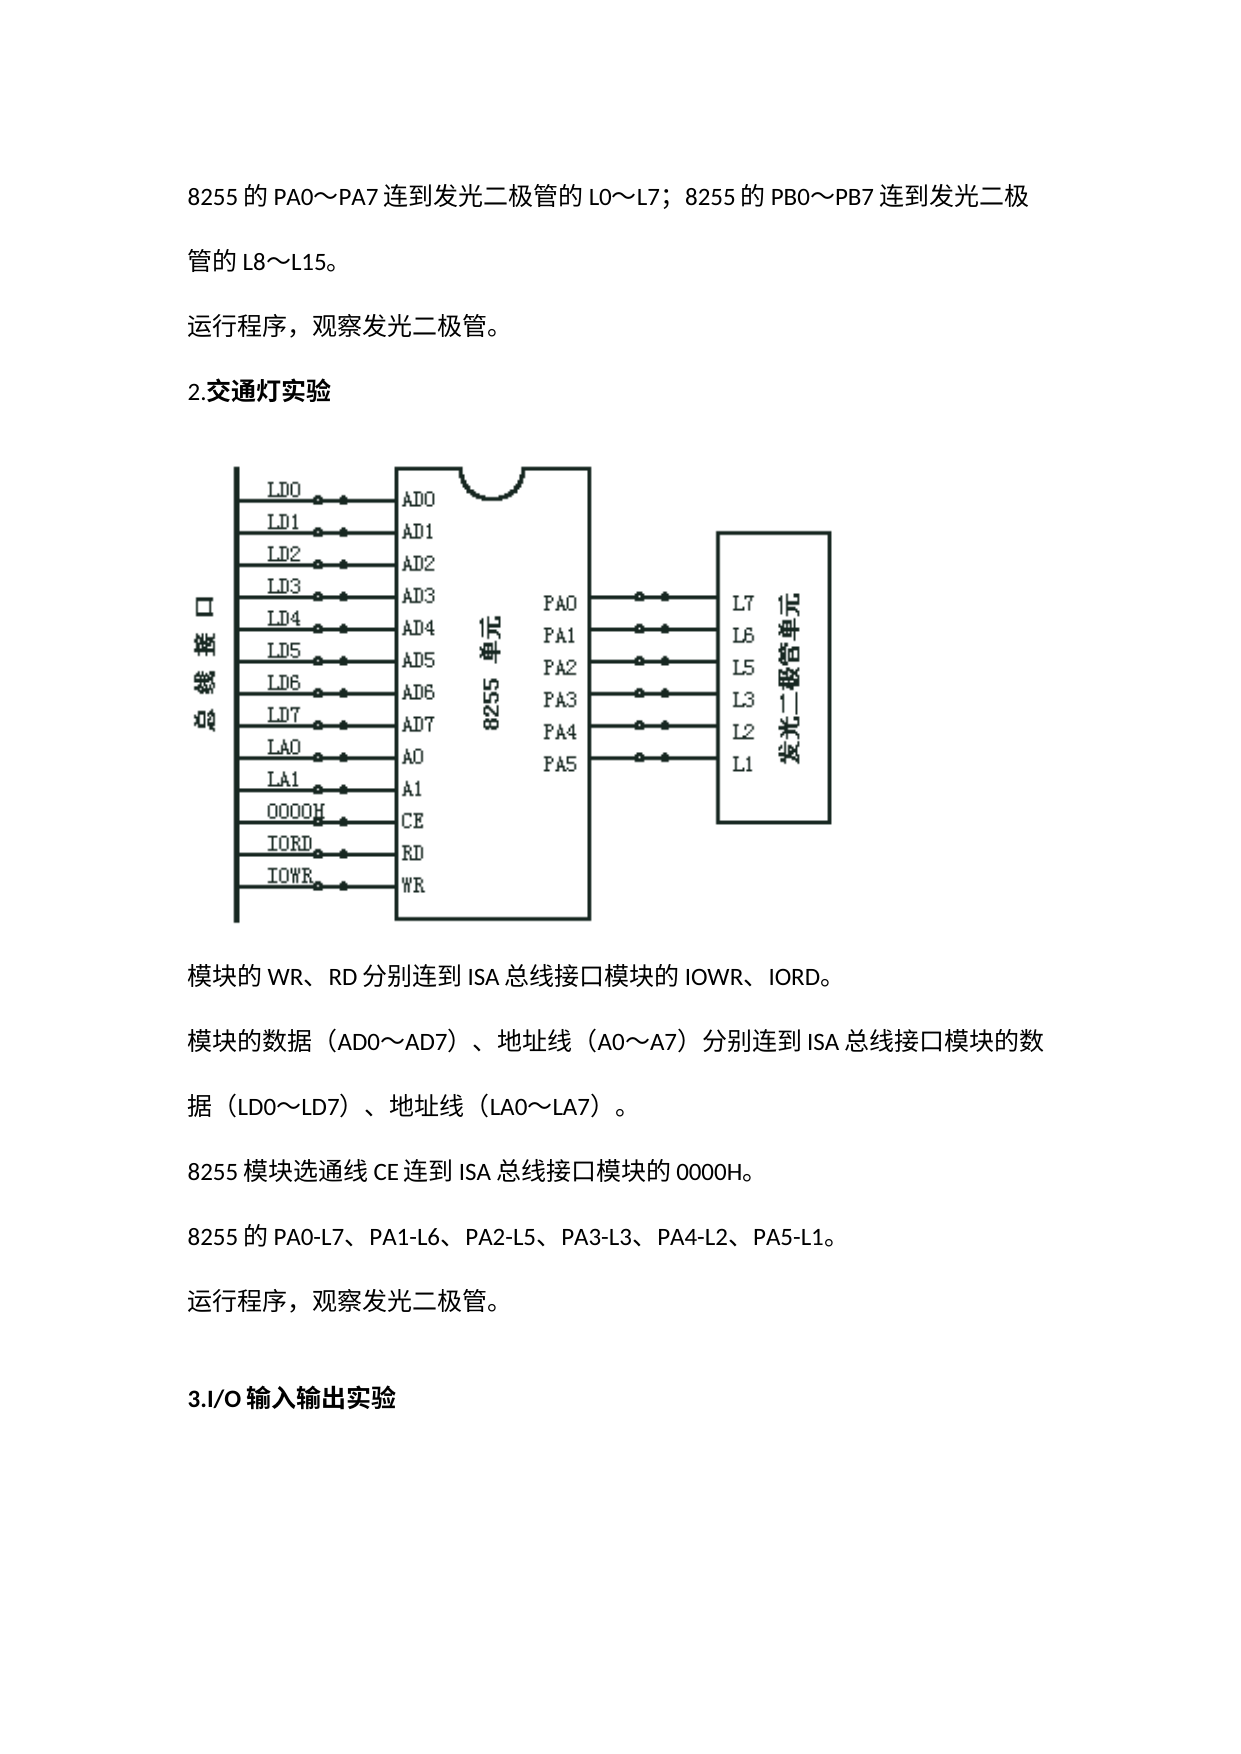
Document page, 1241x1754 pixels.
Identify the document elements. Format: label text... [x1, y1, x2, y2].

text 运行程序，观察发光二极管。 [187, 292, 1053, 357]
text 8255模块选通线CE连到ISA总线接口模块的0000H。 [187, 1137, 1053, 1202]
text 2.交通灯实验 [187, 357, 1053, 422]
text 模块的WR、RD分别连到ISA总线接口模块的IOWR、IORD。 [187, 942, 1053, 1007]
text 8255的PA0-L7、PA1-L6、PA2-L5、PA3-L3、PA4-L2、PA5-L1。 [187, 1202, 1053, 1267]
picture [187, 454, 847, 927]
text 8255的PA0～PA7连到发光二极管的L0～L7；8255的PB0～PB7连到发光二极管的L8～L15。 [187, 162, 1053, 292]
text 模块的数据（AD0～AD7）、地址线（A0～A7）分别连到ISA总线接口模块的数据（LD0～LD7）、地址线（LA0～LA7）。 [187, 1007, 1053, 1137]
text 运行程序，观察发光二极管。 [187, 1267, 1053, 1332]
text 3.I/O输入输出实验 [187, 1364, 1053, 1429]
